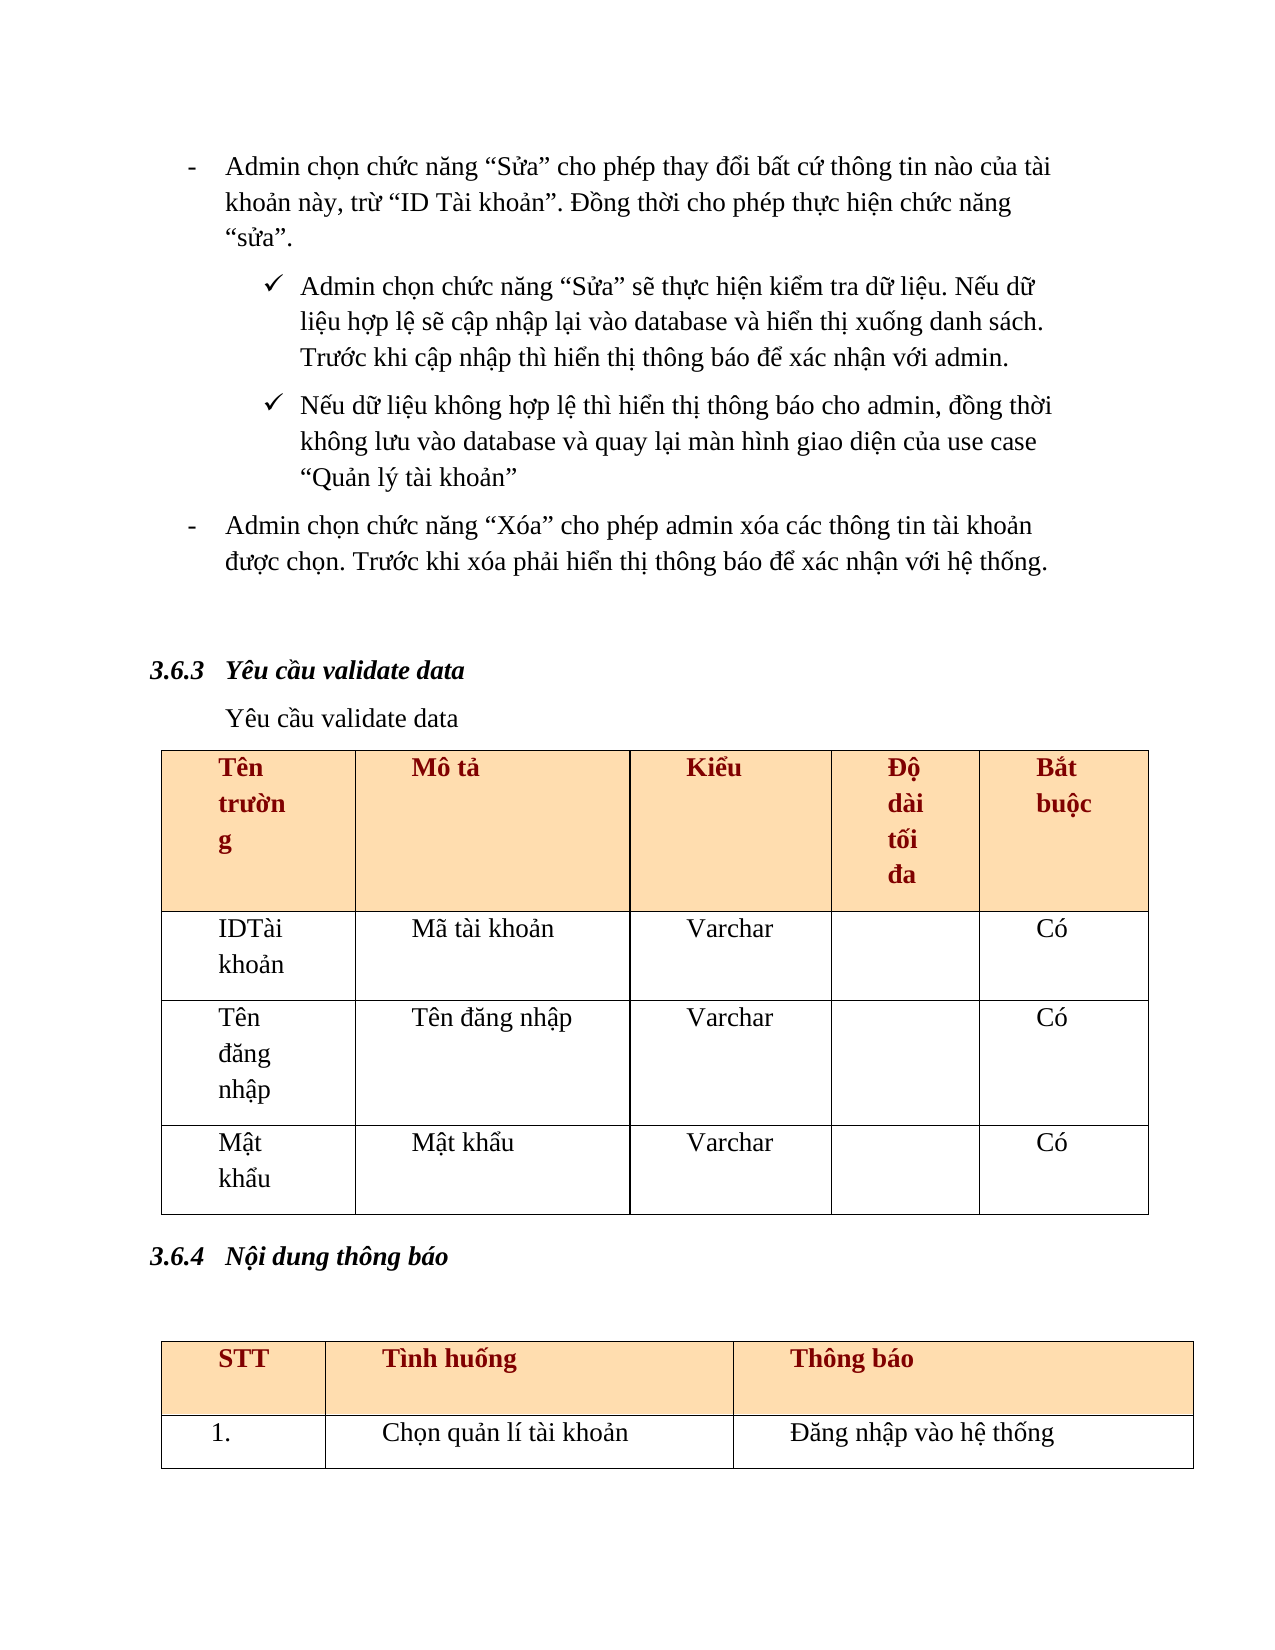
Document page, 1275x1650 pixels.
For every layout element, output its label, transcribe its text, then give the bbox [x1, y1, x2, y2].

table_cell [162, 1416, 325, 1468]
table_cell Mã tài khoản [356, 912, 629, 1000]
table_cell Tên đăng nhập [162, 1001, 355, 1125]
table_cell Varchar [631, 1126, 831, 1214]
table_header Tên trường [162, 751, 355, 911]
subtitle Yêu cầu validate data [150, 654, 1080, 685]
text Yêu cầu validate data [225, 702, 1080, 733]
table_cell Chọn quản lí tài khoản [326, 1416, 733, 1468]
table_header Kiểu [631, 751, 831, 911]
table_cell Có [980, 1001, 1148, 1125]
table_header Thông báo [734, 1342, 1193, 1414]
table_header Mô tả [356, 751, 629, 911]
list Admin chọn chức năng “Sửa” sẽ thực hiện kiểm tra dữ liệu. Nếu dữ liệu hợp lệ sẽ cập nhập lại vào database và hiển thị xuống danh sách. Trước khi cập nhập thì hiển thị thông báo để xác nhận với admin. [262, 270, 1080, 372]
table_cell [832, 1126, 979, 1214]
list Admin chọn chức năng “Sửa” cho phép thay đổi bất cứ thông tin nào của tài khoản này, trừ “ID Tài khoản”. Đồng thời cho phép thực hiện chức năng “sửa”. [187, 150, 1080, 253]
table_cell Tên đăng nhập [356, 1001, 629, 1125]
table_cell Varchar [631, 1001, 831, 1125]
table_cell Có [980, 1126, 1148, 1214]
table_cell Có [980, 912, 1148, 1000]
table_header Tình huống [326, 1342, 733, 1414]
table_cell Mật khẩu [356, 1126, 629, 1214]
table_cell IDTài khoản [162, 912, 355, 1000]
table_header STT [162, 1342, 325, 1414]
table_cell Varchar [631, 912, 831, 1000]
table_cell Đăng nhập vào hệ thống [734, 1416, 1193, 1468]
table_header Độ dài tối đa [832, 751, 979, 911]
table_cell [832, 1001, 979, 1125]
list Nếu dữ liệu không hợp lệ thì hiển thị thông báo cho admin, đồng thời không lưu vào database và quay lại màn hình giao diện của use case “Quản lý tài khoản” [262, 389, 1080, 492]
list Admin chọn chức năng “Xóa” cho phép admin xóa các thông tin tài khoản được chọn. Trước khi xóa phải hiển thị thông báo để xác nhận với hệ thống. [187, 509, 1080, 576]
table_header Bắt buộc [980, 751, 1148, 911]
table_cell Mật khẩu [162, 1126, 355, 1214]
table_cell [832, 912, 979, 1000]
subtitle Nội dung thông báo [150, 1240, 1080, 1271]
